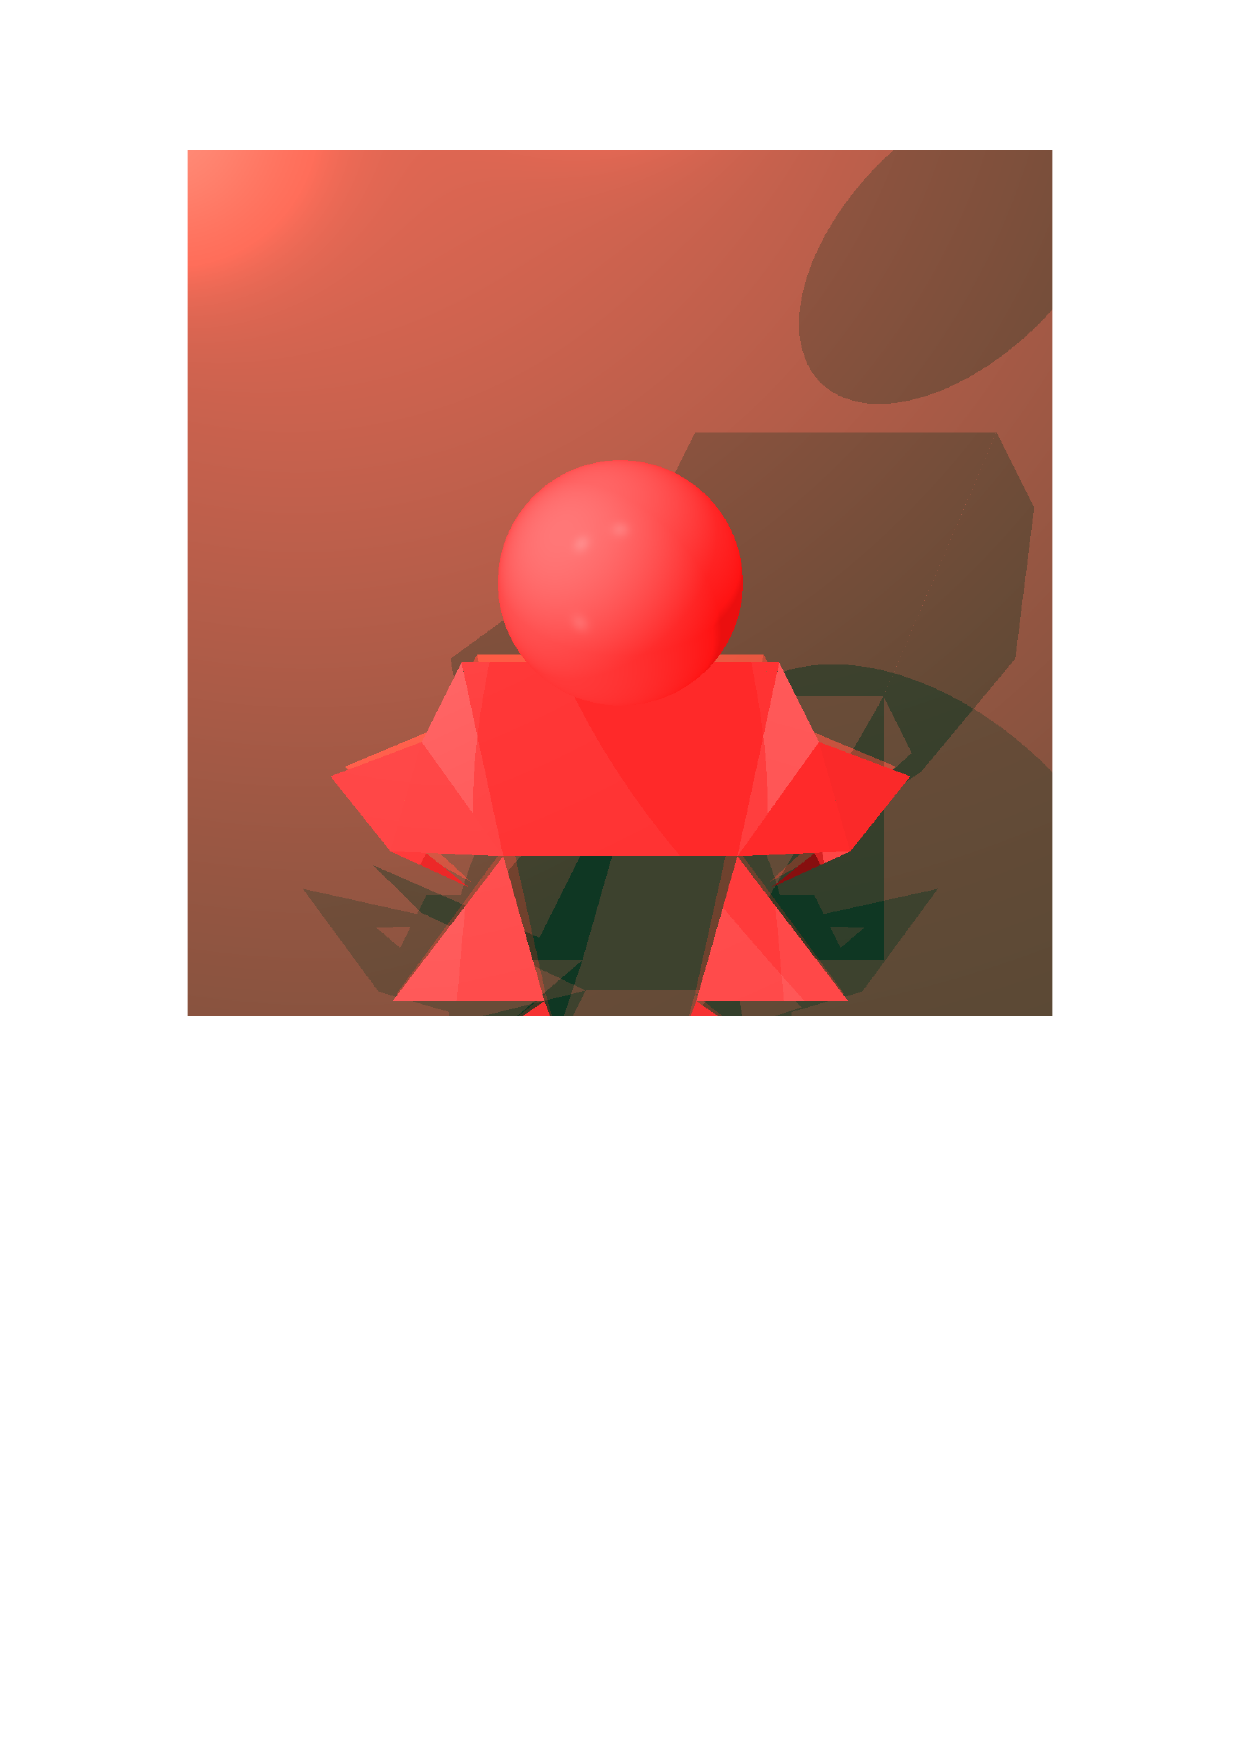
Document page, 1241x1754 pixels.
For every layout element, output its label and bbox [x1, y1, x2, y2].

picture [187, 150, 1053, 1016]
